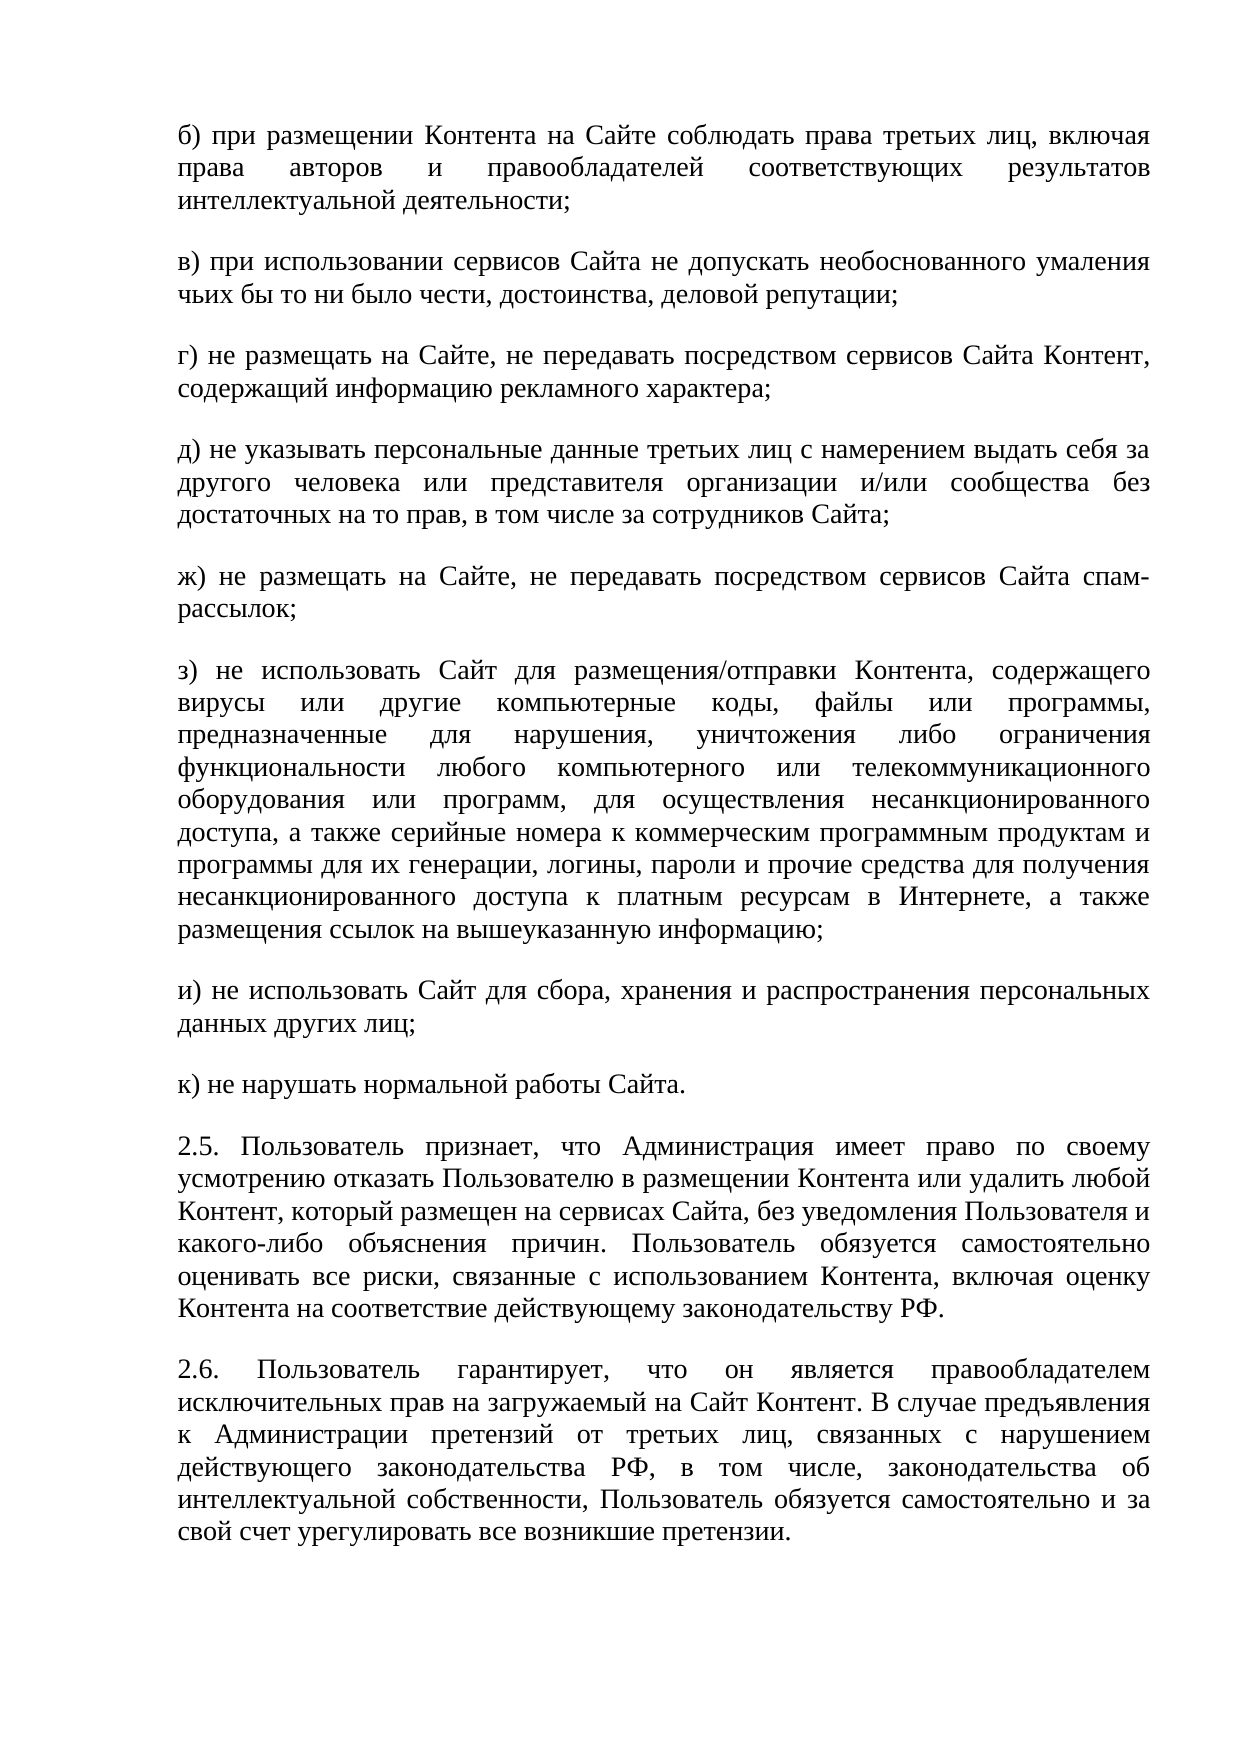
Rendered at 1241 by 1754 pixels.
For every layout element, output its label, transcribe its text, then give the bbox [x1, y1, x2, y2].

text и) не использовать Сайт для сбора, хранения и распространения персональных данных других лиц; [177, 973, 1152, 1038]
text з) не использовать Сайт для размещения/отправки Контента, содержащего вирусы или другие компьютерные коды, файлы или программы, предназначенные для нарушения, уничтожения либо ограничения функциональности любого компьютерного или телекоммуникационного оборудования или программ, для осуществления несанкционированного доступа, а также серийные номера к коммерческим программным продуктам и программы для их генерации, логины, пароли и прочие средства для получения несанкционированного доступа к платным ресурсам в Интернете, а также размещения ссылок на вышеуказанную информацию; [177, 653, 1152, 944]
text в) при использовании сервисов Сайта не допускать необоснованного умаления чьих бы то ни было чести, достоинства, деловой репутации; [177, 244, 1152, 309]
text к) не нарушать нормальной работы Сайта. [177, 1067, 1152, 1100]
text ж) не размещать на Сайте, не передавать посредством сервисов Сайта спам-рассылок; [177, 559, 1152, 623]
text д) не указывать персональные данные третьих лиц с намерением выдать себя за другого человека или представителя организации и/или сообщества без достаточных на то прав, в том числе за сотрудников Сайта; [177, 432, 1152, 529]
text 2.5. Пользователь признает, что Администрация имеет право по своему усмотрению отказать Пользователю в размещении Контента или удалить любой Контент, который размещен на сервисах Сайта, без уведомления Пользователя и какого-либо объяснения причин. Пользователь обязуется самостоятельно оценивать все риски, связанные с использованием Контента, включая оценку Контента на соответствие действующему законодательству РФ. [177, 1129, 1152, 1323]
text б) при размещении Контента на Сайте соблюдать права третьих лиц, включая права авторов и правообладателей соответствующих результатов интеллектуальной деятельности; [177, 118, 1152, 215]
text г) не размещать на Сайте, не передавать посредством сервисов Сайта Контент, содержащий информацию рекламного характера; [177, 338, 1152, 403]
text 2.6. Пользователь гарантирует, что он является правообладателем исключительных прав на загружаемый на Сайт Контент. В случае предъявления к Администрации претензий от третьих лиц, связанных с нарушением действующего законодательства РФ, в том числе, законодательства об интеллектуальной собственности, Пользователь обязуется самостоятельно и за свой счет урегулировать все возникшие претензии. [177, 1352, 1152, 1547]
